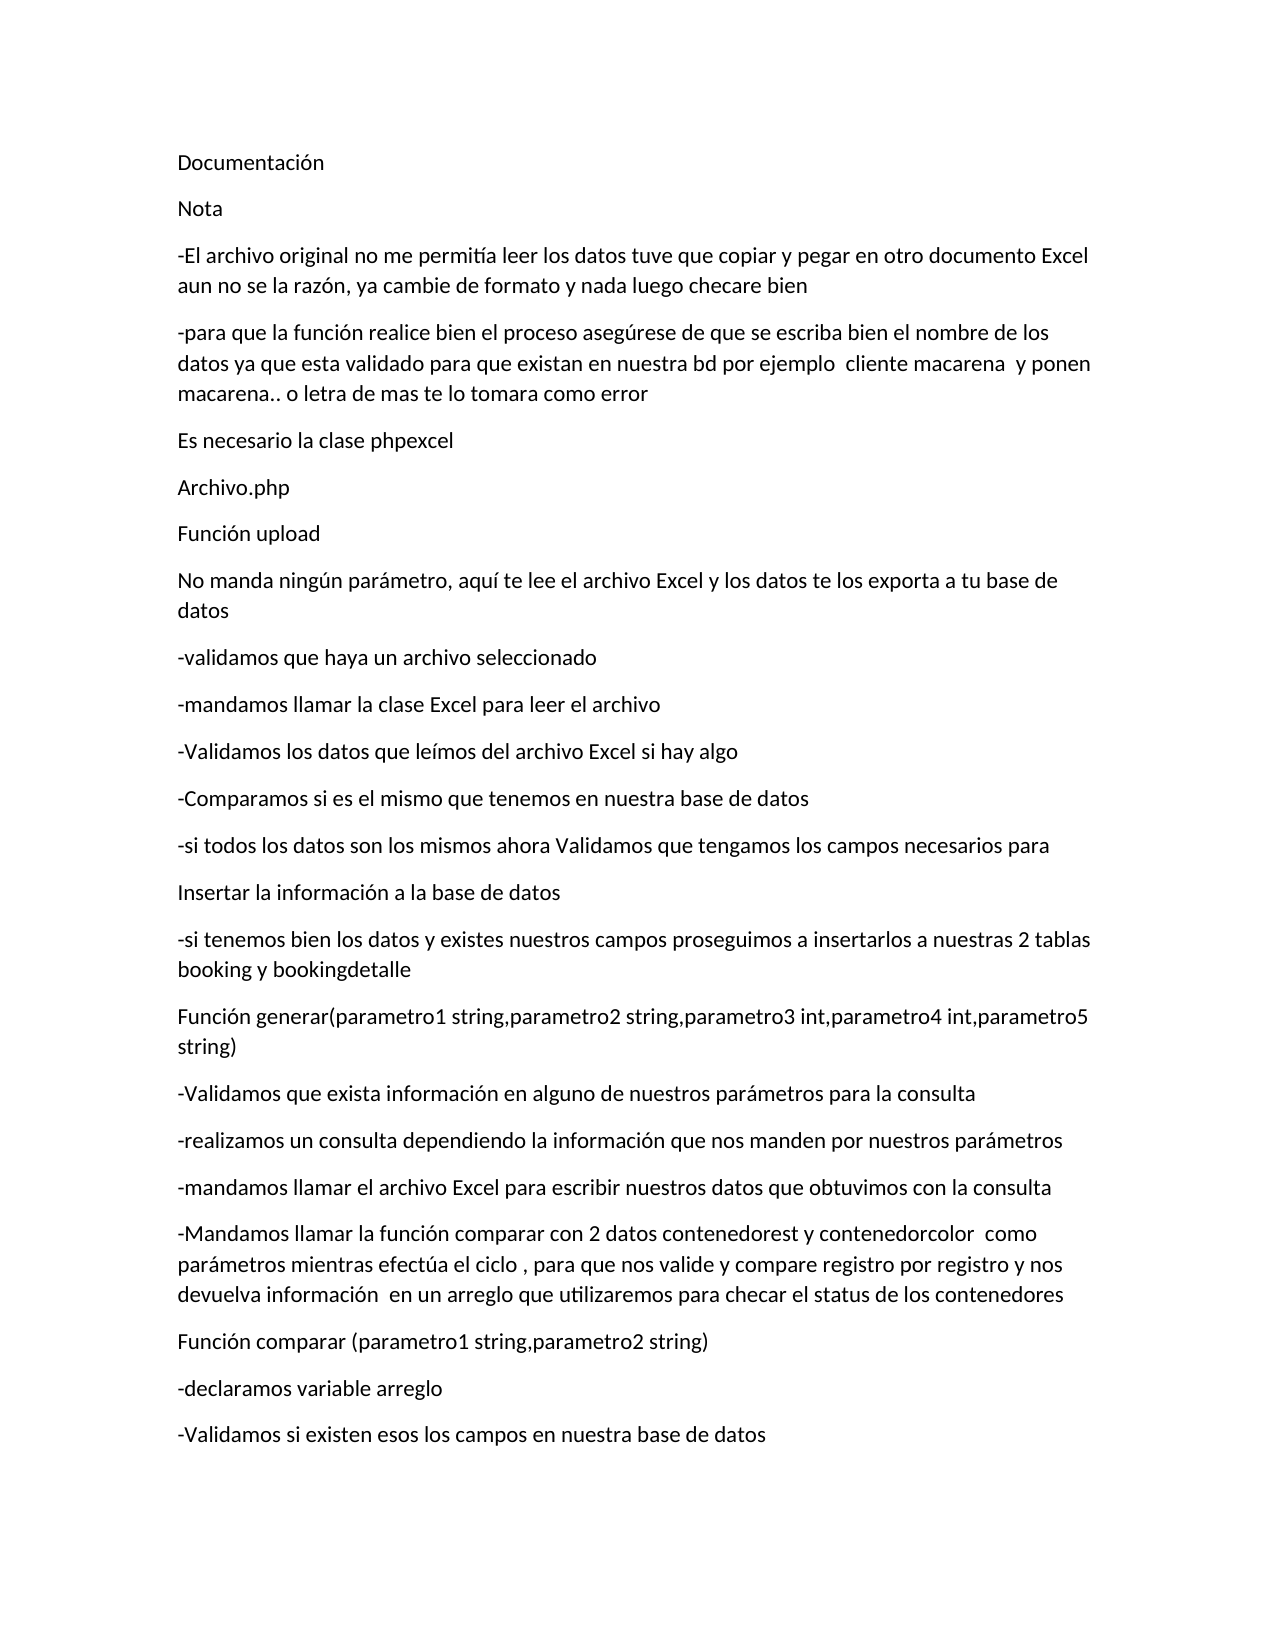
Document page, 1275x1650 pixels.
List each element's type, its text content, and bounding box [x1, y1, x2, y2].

text -Validamos que exista información en alguno de nuestros parámetros para la consulta [177, 1079, 1098, 1107]
text -realizamos un consulta dependiendo la información que nos manden por nuestros parámetros [177, 1126, 1098, 1154]
text -si todos los datos son los mismos ahora Validamos que tengamos los campos necesarios para [177, 831, 1098, 859]
text Insertar la información a la base de datos [177, 878, 1098, 906]
text -mandamos llamar el archivo Excel para escribir nuestros datos que obtuvimos con la consulta [177, 1173, 1098, 1201]
text -Validamos si existen esos los campos en nuestra base de datos [177, 1421, 1098, 1448]
text Documentación [177, 148, 1098, 176]
text -Mandamos llamar la función comparar con 2 datos contenedorest y contenedorcolor como parámetros mientras efectúa el ciclo , para que nos valide y compare registro por registro y nos devuelva información en un arreglo que utilizaremos para checar el status de los contenedores [177, 1219, 1098, 1308]
text -validamos que haya un archivo seleccionado [177, 643, 1098, 671]
text Archivo.php [177, 473, 1098, 501]
text Es necesario la clase phpexcel [177, 426, 1098, 454]
text Función generar(parametro1 string,parametro2 string,parametro3 int,parametro4 int,parametro5 string) [177, 1002, 1098, 1060]
text -para que la función realice bien el proceso asegúrese de que se escriba bien el nombre de los datos ya que esta validado para que existan en nuestra bd por ejemplo cliente macarena y ponen macarena.. o letra de mas te lo tomara como error [177, 318, 1098, 407]
text -Comparamos si es el mismo que tenemos en nuestra base de datos [177, 784, 1098, 812]
text -declaramos variable arreglo [177, 1374, 1098, 1402]
text -Validamos los datos que leímos del archivo Excel si hay algo [177, 737, 1098, 765]
text Función comparar (parametro1 string,parametro2 string) [177, 1327, 1098, 1355]
text -si tenemos bien los datos y existes nuestros campos proseguimos a insertarlos a nuestras 2 tablas booking y bookingdetalle [177, 925, 1098, 983]
text Función upload [177, 519, 1098, 547]
text No manda ningún parámetro, aquí te lee el archivo Excel y los datos te los exporta a tu base de datos [177, 566, 1098, 624]
text -mandamos llamar la clase Excel para leer el archivo [177, 690, 1098, 718]
text Nota [177, 194, 1098, 222]
text -El archivo original no me permitía leer los datos tuve que copiar y pegar en otro documento Excel aun no se la razón, ya cambie de formato y nada luego checare bien [177, 241, 1098, 299]
